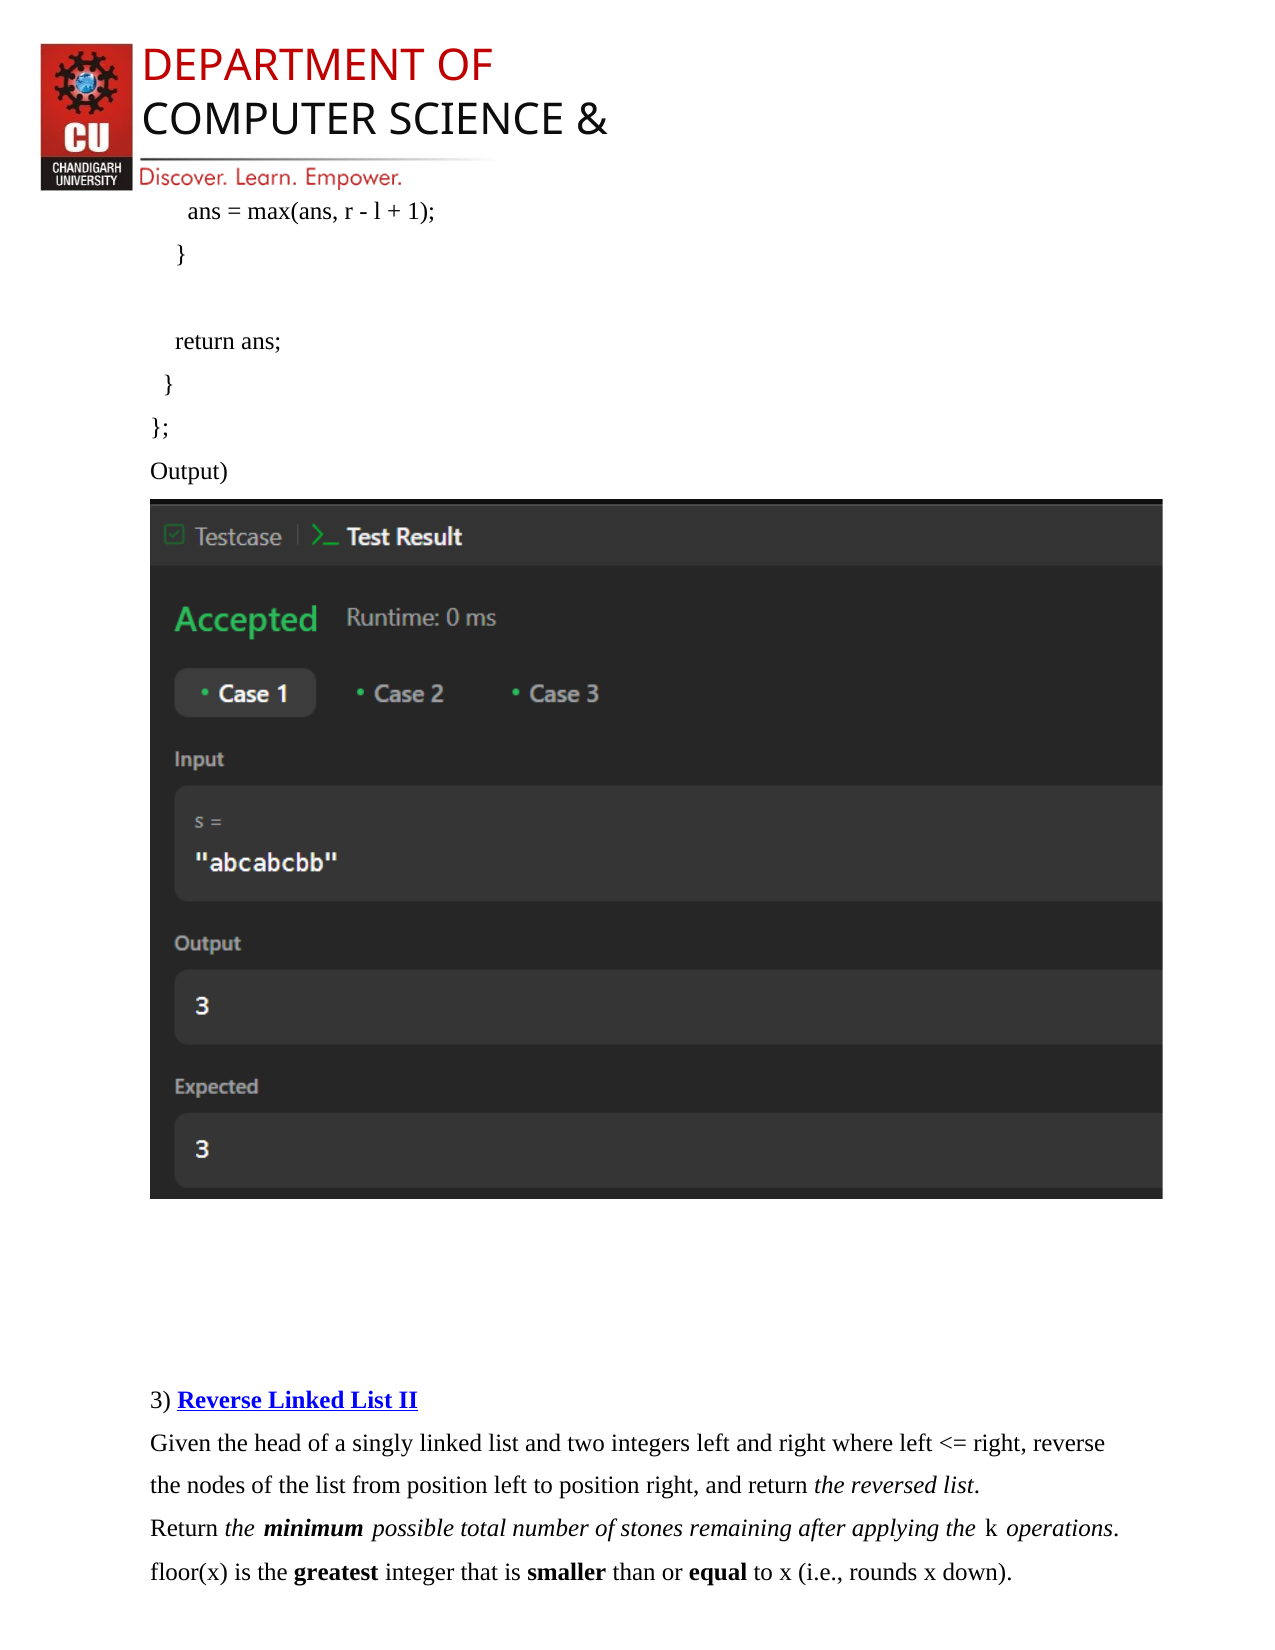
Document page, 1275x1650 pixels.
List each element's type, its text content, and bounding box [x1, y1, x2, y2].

text Return the minimum possible total number of stones remaining after applying the k operations. [150, 1513, 1124, 1542]
text }; [150, 412, 1124, 441]
text } [150, 369, 1124, 398]
text ans = max(ans, r - l + 1); [150, 196, 1124, 224]
text Output) [150, 456, 1124, 484]
text floor(x) is the greatest integer that is smaller than or equal to x (i.e., rounds x down). [150, 1557, 1124, 1585]
text } [150, 239, 1124, 268]
picture [150, 499, 1163, 1199]
text Given the head of a singly linked list and two integers left and right where left <= right, reverse the nodes of the list from position left to position right, and return the reversed list. [150, 1428, 1124, 1499]
picture [40, 43, 529, 191]
text return ans; [150, 326, 1124, 354]
text 3) Reverse Linked List II [150, 1385, 1124, 1414]
